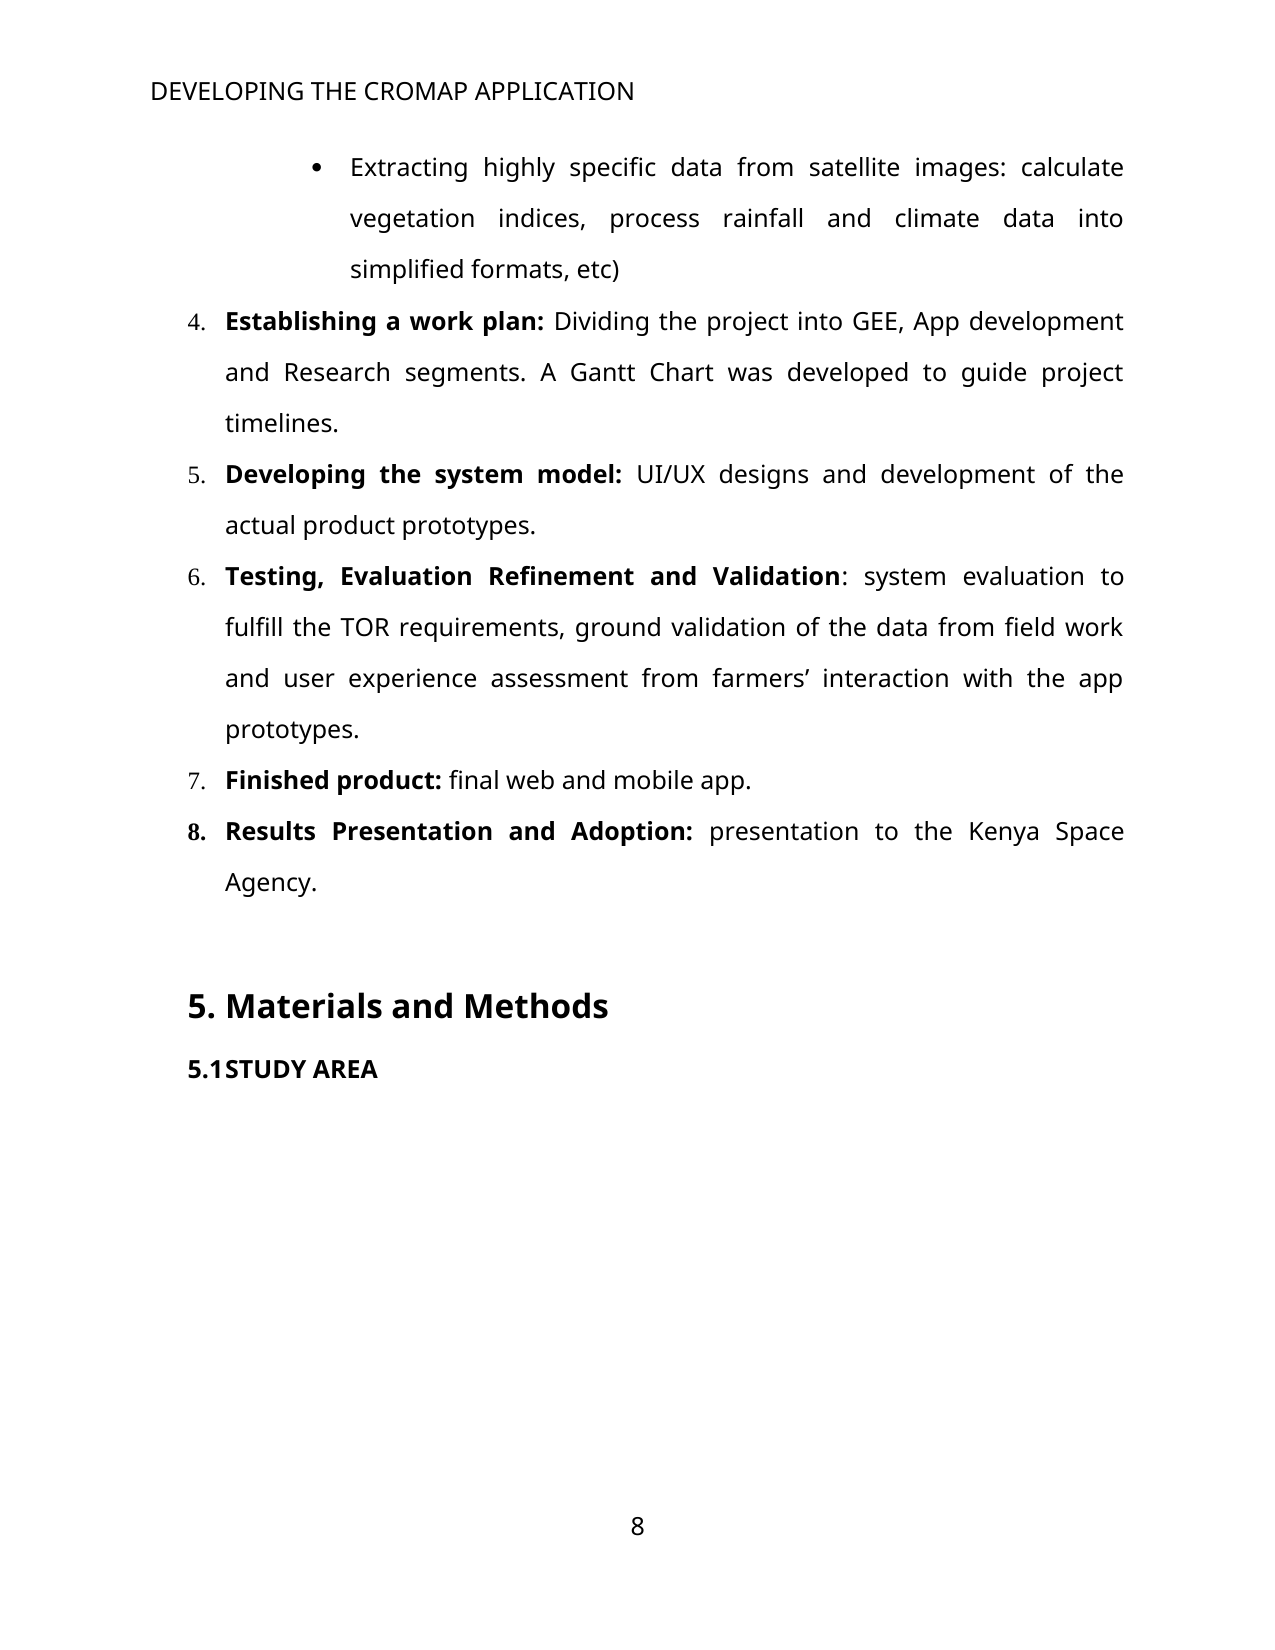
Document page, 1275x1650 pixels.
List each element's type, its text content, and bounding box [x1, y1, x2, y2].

list Results Presentation and Adoption: presentation to the Kenya Space Agency. [187, 813, 1125, 899]
list STUDY AREA [187, 1051, 1125, 1086]
list Extracting highly specific data from satellite images: calculate vegetation indices, process rainfall and climate data into simplified formats, etc) [312, 150, 1125, 286]
list Materials and Methods [187, 983, 1125, 1029]
list Establishing a work plan: Dividing the project into GEE, App development and Research segments. A Gantt Chart was developed to guide project timelines. [187, 303, 1125, 439]
list Finished product: final web and mobile app. [187, 762, 1125, 797]
list Developing the system model: UI/UX designs and development of the actual product prototypes. [187, 456, 1125, 541]
list Testing, Evaluation Refinement and Validation: system evaluation to fulfill the TOR requirements, ground validation of the data from field work and user experience assessment from farmers’ interaction with the app prototypes. [187, 558, 1125, 746]
